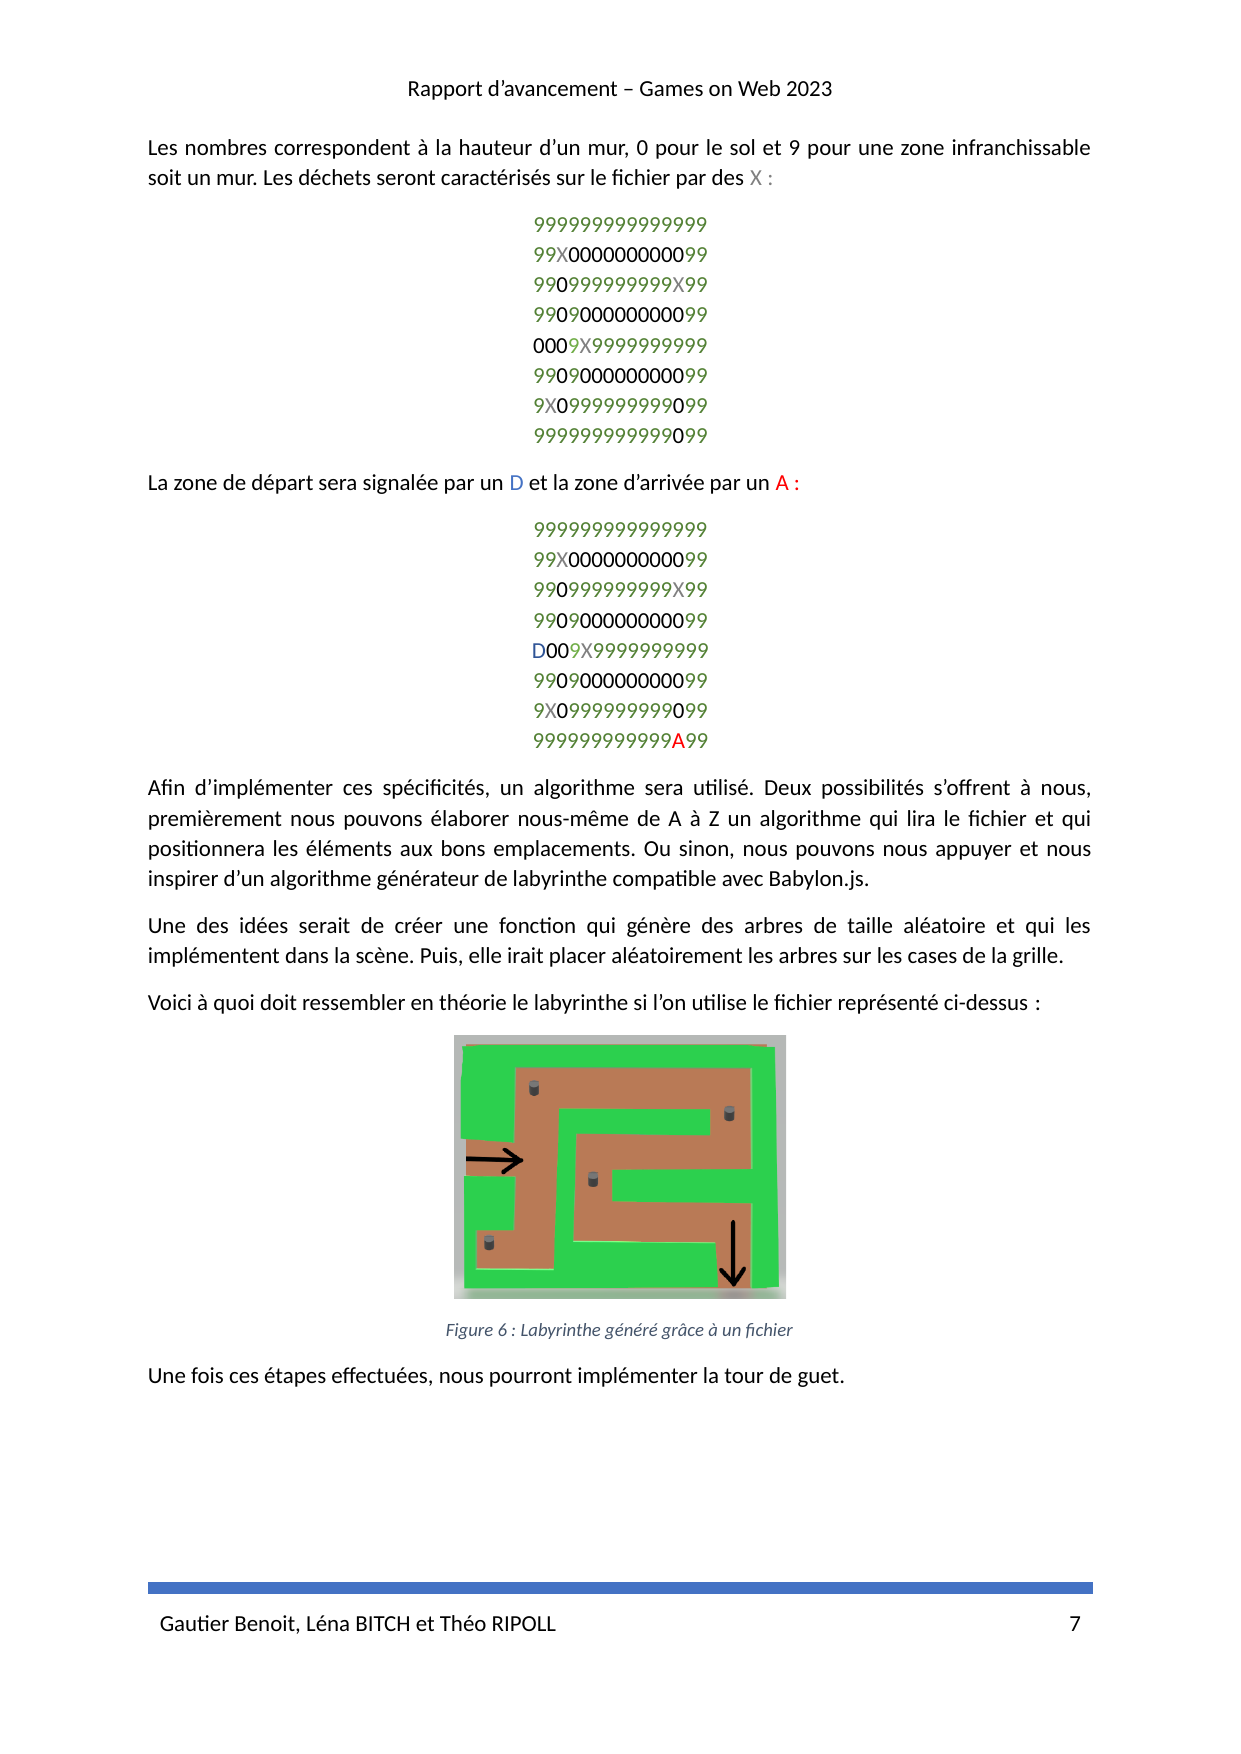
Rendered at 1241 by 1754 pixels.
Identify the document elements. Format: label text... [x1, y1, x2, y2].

text Les nombres correspondent à la hauteur d’un mur, 0 pour le sol et 9 pour une zone infranchissable soit un mur. Les déchets seront caractérisés sur le fichier par des X : [148, 133, 1093, 191]
text Une des idées serait de créer une fonction qui génère des arbres de taille aléatoire et qui les implémentent dans la scène. Puis, elle irait placer aléatoirement les arbres sur les cases de la grille. [148, 911, 1093, 969]
text Une fois ces étapes effectuées, nous pourront implémenter la tour de guet. [148, 1362, 1093, 1390]
text La zone de départ sera signalée par un D et la zone d’arrivée par un A : [148, 468, 1093, 496]
text 999999999999999 99X000000000099 990999999999X99 990900000000099 0009X9999999999 990900000000099 9X0999999999099 999999999999099 [148, 210, 1093, 449]
text 999999999999999 99X000000000099 990999999999X99 990900000000099 D009X9999999999 990900000000099 9X0999999999099 999999999999A99 [148, 515, 1093, 755]
text Afin d’implémenter ces spécificités, un algorithme sera utilisé. Deux possibilités s’offrent à nous, premièrement nous pouvons élaborer nous-même de A à Z un algorithme qui lira le fichier et qui positionnera les éléments aux bons emplacements. Ou sinon, nous pouvons nous appuyer et nous inspirer d’un algorithme générateur de labyrinthe compatible avec Babylon.js. [148, 773, 1093, 892]
text Voici à quoi doit ressembler en théorie le labyrinthe si l’on utilise le fichier représenté ci-dessus : [148, 988, 1093, 1016]
text Figure 6 : Labyrinthe généré grâce à un fichier [148, 1318, 1093, 1341]
picture [454, 1035, 787, 1299]
